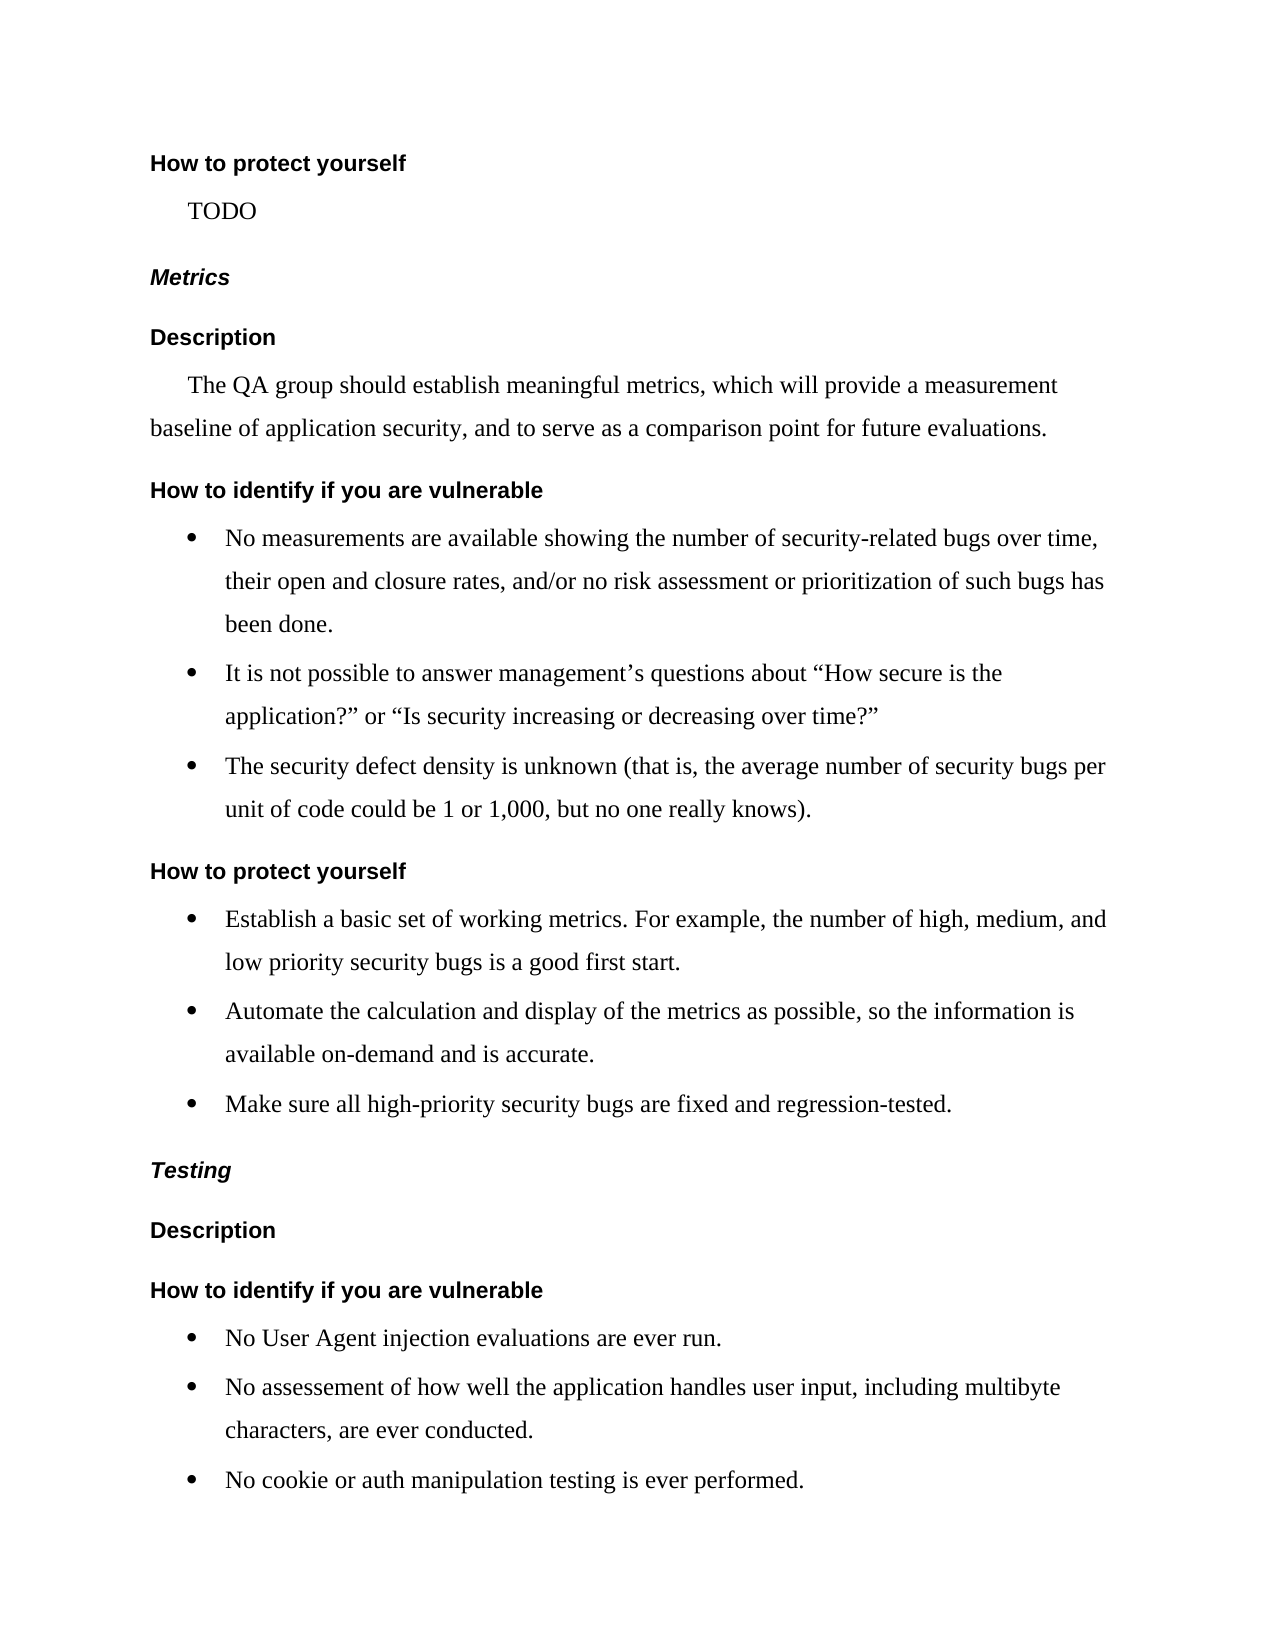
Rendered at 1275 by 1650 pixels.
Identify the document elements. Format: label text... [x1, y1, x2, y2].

list The security defect density is unknown (that is, the average number of security bugs per unit of code could be 1 or 1,000, but no one really knows). [187, 751, 1125, 823]
text Metrics [150, 264, 1125, 290]
text Description [150, 1217, 1125, 1243]
list No measurements are available showing the number of security-related bugs over time, their open and closure rates, and/or no risk assessment or prioritization of such bugs has been done. [187, 523, 1125, 638]
text Testing [150, 1157, 1125, 1183]
list Make sure all high-priority security bugs are fixed and regression-tested. [187, 1089, 1125, 1117]
text Description [150, 324, 1125, 351]
list It is not possible to answer management’s questions about “How secure is the application?” or “Is security increasing or decreasing over time?” [187, 658, 1125, 730]
list No assessement of how well the application handles user input, including multibyte characters, are ever conducted. [187, 1372, 1125, 1444]
list Automate the calculation and display of the metrics as possible, so the information is available on-demand and is accurate. [187, 996, 1125, 1068]
text How to identify if you are vulnerable [150, 1277, 1125, 1304]
list No User Agent injection evaluations are ever run. [187, 1323, 1125, 1352]
text How to identify if you are vulnerable [150, 477, 1125, 503]
text How to protect yourself [150, 858, 1125, 884]
text The QA group should establish meaningful metrics, which will provide a measurement baseline of application security, and to serve as a comparison point for future evaluations. [150, 370, 1125, 442]
list Establish a basic set of working metrics. For example, the number of high, medium, and low priority security bugs is a good first start. [187, 904, 1125, 976]
text How to protect yourself [150, 150, 1125, 176]
text TODO [150, 196, 1125, 224]
list No cookie or auth manipulation testing is ever performed. [187, 1465, 1125, 1494]
